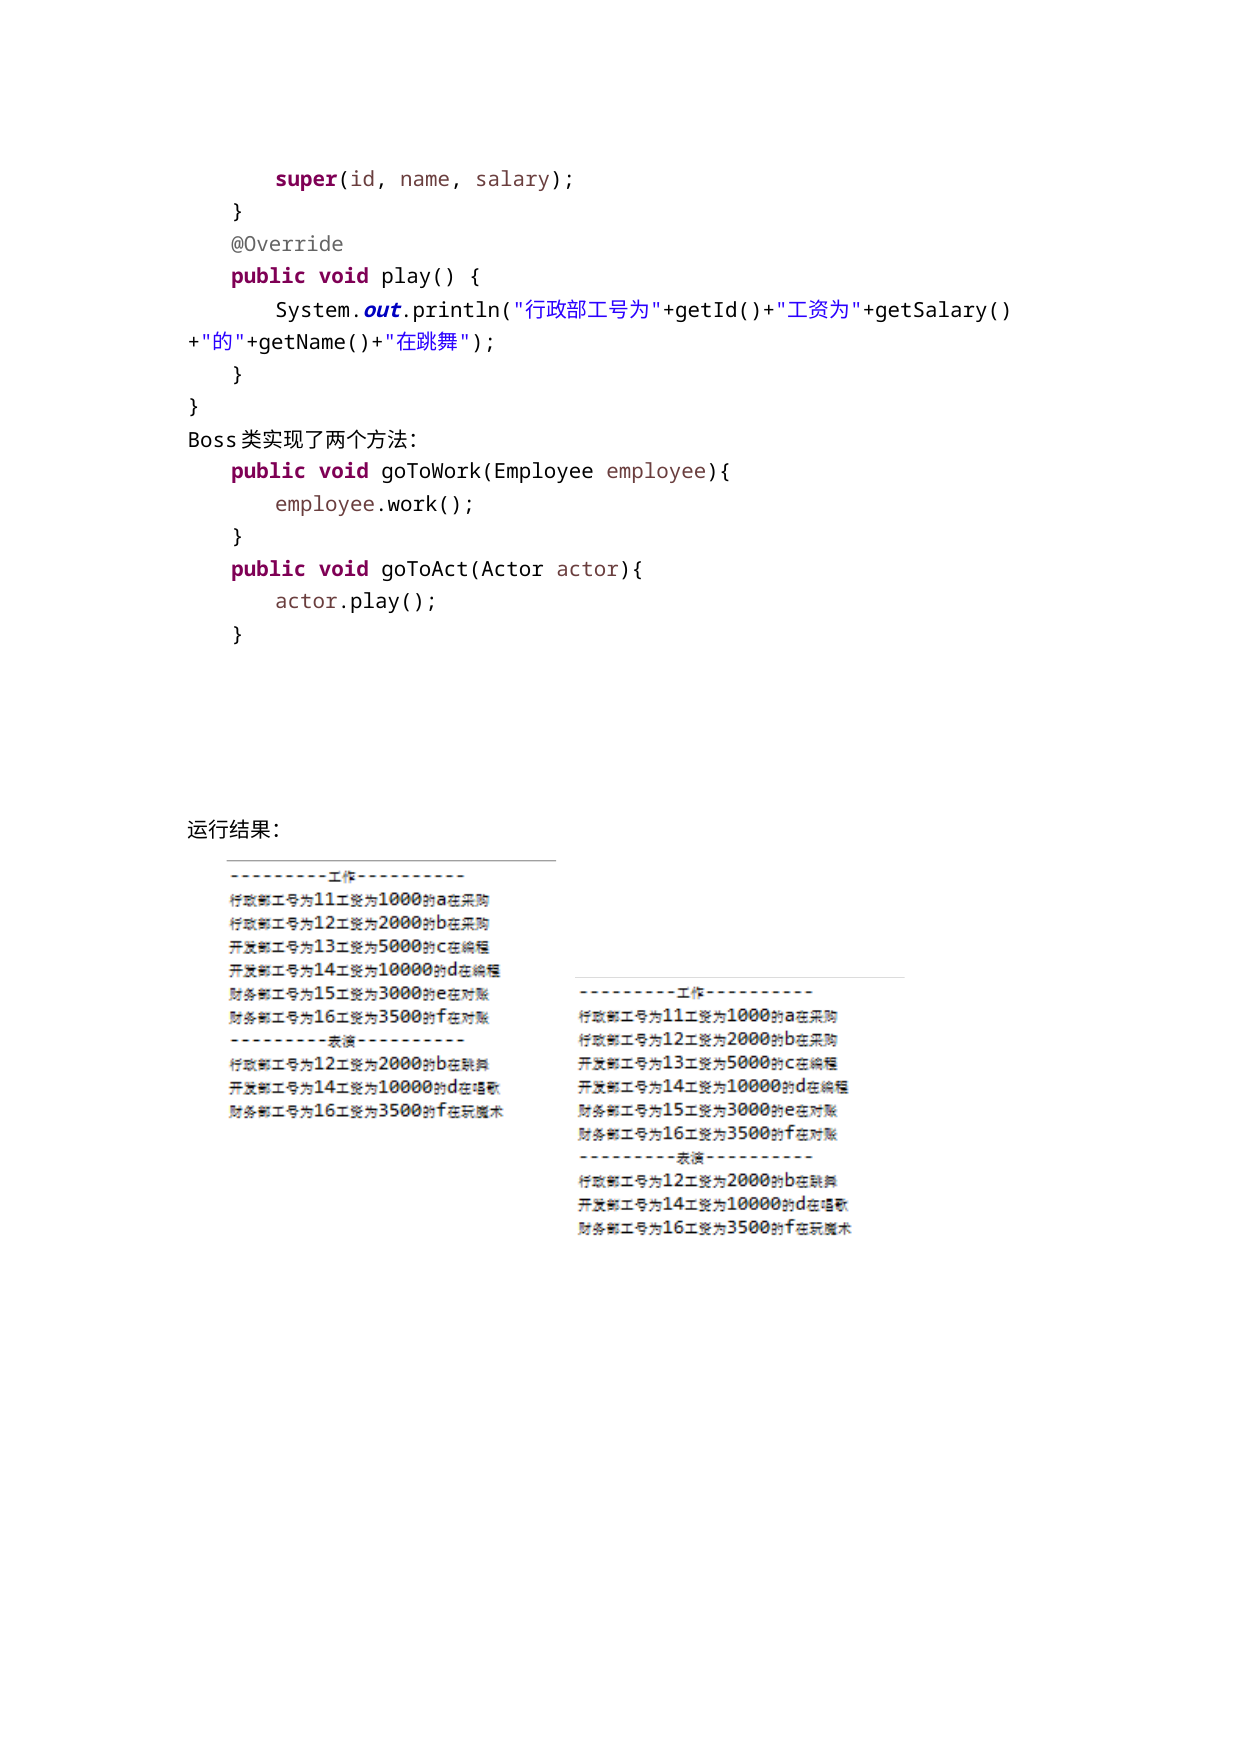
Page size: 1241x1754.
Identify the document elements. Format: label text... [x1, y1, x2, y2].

picture [226, 860, 557, 1148]
text Boss类实现了两个方法： [187, 422, 1053, 454]
text } [187, 194, 1053, 227]
text } [187, 519, 1053, 552]
text } [187, 389, 1053, 422]
text } [187, 617, 1053, 649]
text employee.work(); [187, 487, 1053, 519]
text public void goToAct(Actor actor){ [187, 552, 1053, 584]
text System.out.println("行政部工号为"+getId()+"工资为"+getSalary()+"的"+getName()+"在跳舞"); [187, 292, 1053, 357]
text public void play() { [187, 259, 1053, 292]
picture [575, 977, 905, 1265]
text public void goToWork(Employee employee){ [187, 454, 1053, 487]
text @Override [187, 227, 1053, 259]
text 运行结果： [187, 812, 1053, 844]
text } [187, 357, 1053, 389]
text super(id, name, salary); [187, 162, 1053, 194]
text actor.play(); [187, 584, 1053, 617]
